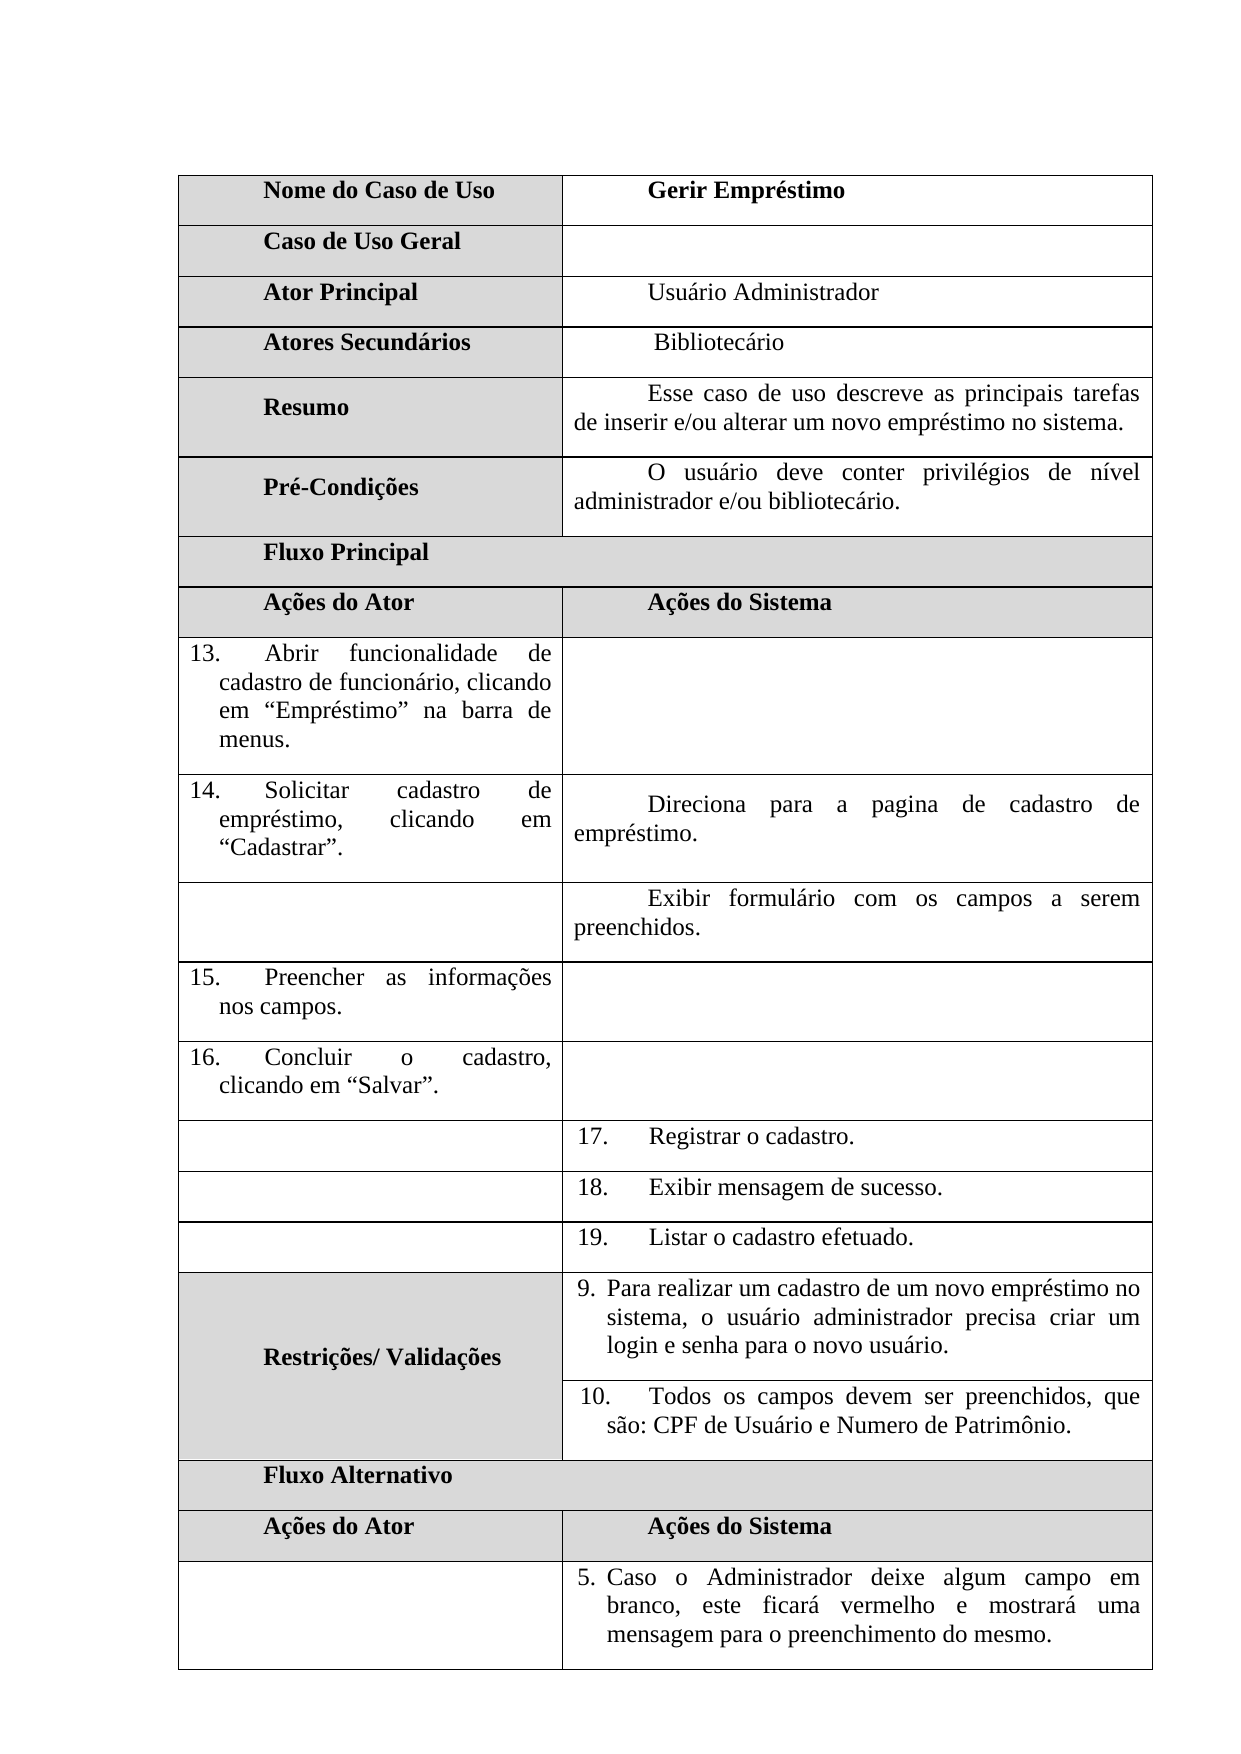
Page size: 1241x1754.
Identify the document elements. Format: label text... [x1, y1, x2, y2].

table_cell [563, 1042, 1152, 1120]
table_cell Ações do Sistema [563, 588, 1152, 637]
table_cell Ações do Ator [179, 1511, 562, 1561]
table_cell Caso de Uso Geral [179, 226, 562, 276]
table_cell Restrições/ Validações [179, 1273, 562, 1459]
table_cell Ator Principal [179, 277, 562, 326]
table_cell [563, 963, 1152, 1041]
table_cell Solicitar cadastro de empréstimo, clicando em “Cadastrar”. [179, 775, 562, 882]
table_cell [179, 1562, 562, 1669]
table_cell Concluir o cadastro, clicando em “Salvar”. [179, 1042, 562, 1120]
table_cell Pré-Condições [179, 458, 562, 536]
table_cell Fluxo Alternativo [179, 1461, 1152, 1510]
table_cell Listar o cadastro efetuado. [563, 1223, 1152, 1272]
table_cell Caso o Administrador deixe algum campo em branco, este ficará vermelho e mostrará uma mensagem para o preenchimento do mesmo. [563, 1562, 1152, 1669]
table_cell Bibliotecário [563, 328, 1152, 377]
table_cell Direciona para a pagina de cadastro de empréstimo. [563, 775, 1152, 882]
table_cell Exibir formulário com os campos a serem preenchidos. [563, 883, 1152, 961]
table_cell O usuário deve conter privilégios de nível administrador e/ou bibliotecário. [563, 458, 1152, 536]
table_cell Esse caso de uso descreve as principais tarefas de inserir e/ou alterar um novo empréstimo no sistema. [563, 378, 1152, 456]
table_cell Abrir funcionalidade de cadastro de funcionário, clicando em “Empréstimo” na barra de menus. [179, 638, 562, 774]
table_cell Exibir mensagem de sucesso. [563, 1172, 1152, 1221]
table_header Nome do Caso de Uso [179, 176, 562, 225]
table_cell Todos os campos devem ser preenchidos, que são: CPF de Usuário e Numero de Patrimônio. [563, 1381, 1152, 1459]
table_cell Usuário Administrador [563, 277, 1152, 326]
table_cell Fluxo Principal [179, 537, 1152, 586]
table_cell Registrar o cadastro. [563, 1121, 1152, 1171]
table_cell Ações do Ator [179, 588, 562, 637]
table_cell [563, 638, 1152, 774]
table_cell Ações do Sistema [563, 1511, 1152, 1561]
table_cell [179, 1223, 562, 1272]
table_header Gerir Empréstimo [563, 176, 1152, 225]
table_cell [563, 226, 1152, 276]
table_cell [179, 1121, 562, 1171]
table_cell Para realizar um cadastro de um novo empréstimo no sistema, o usuário administrador precisa criar um login e senha para o novo usuário. [563, 1273, 1152, 1380]
table_cell [179, 1172, 562, 1221]
table_cell Preencher as informações nos campos. [179, 963, 562, 1041]
table_cell Atores Secundários [179, 328, 562, 377]
table_cell [179, 883, 562, 961]
table_cell Resumo [179, 378, 562, 456]
